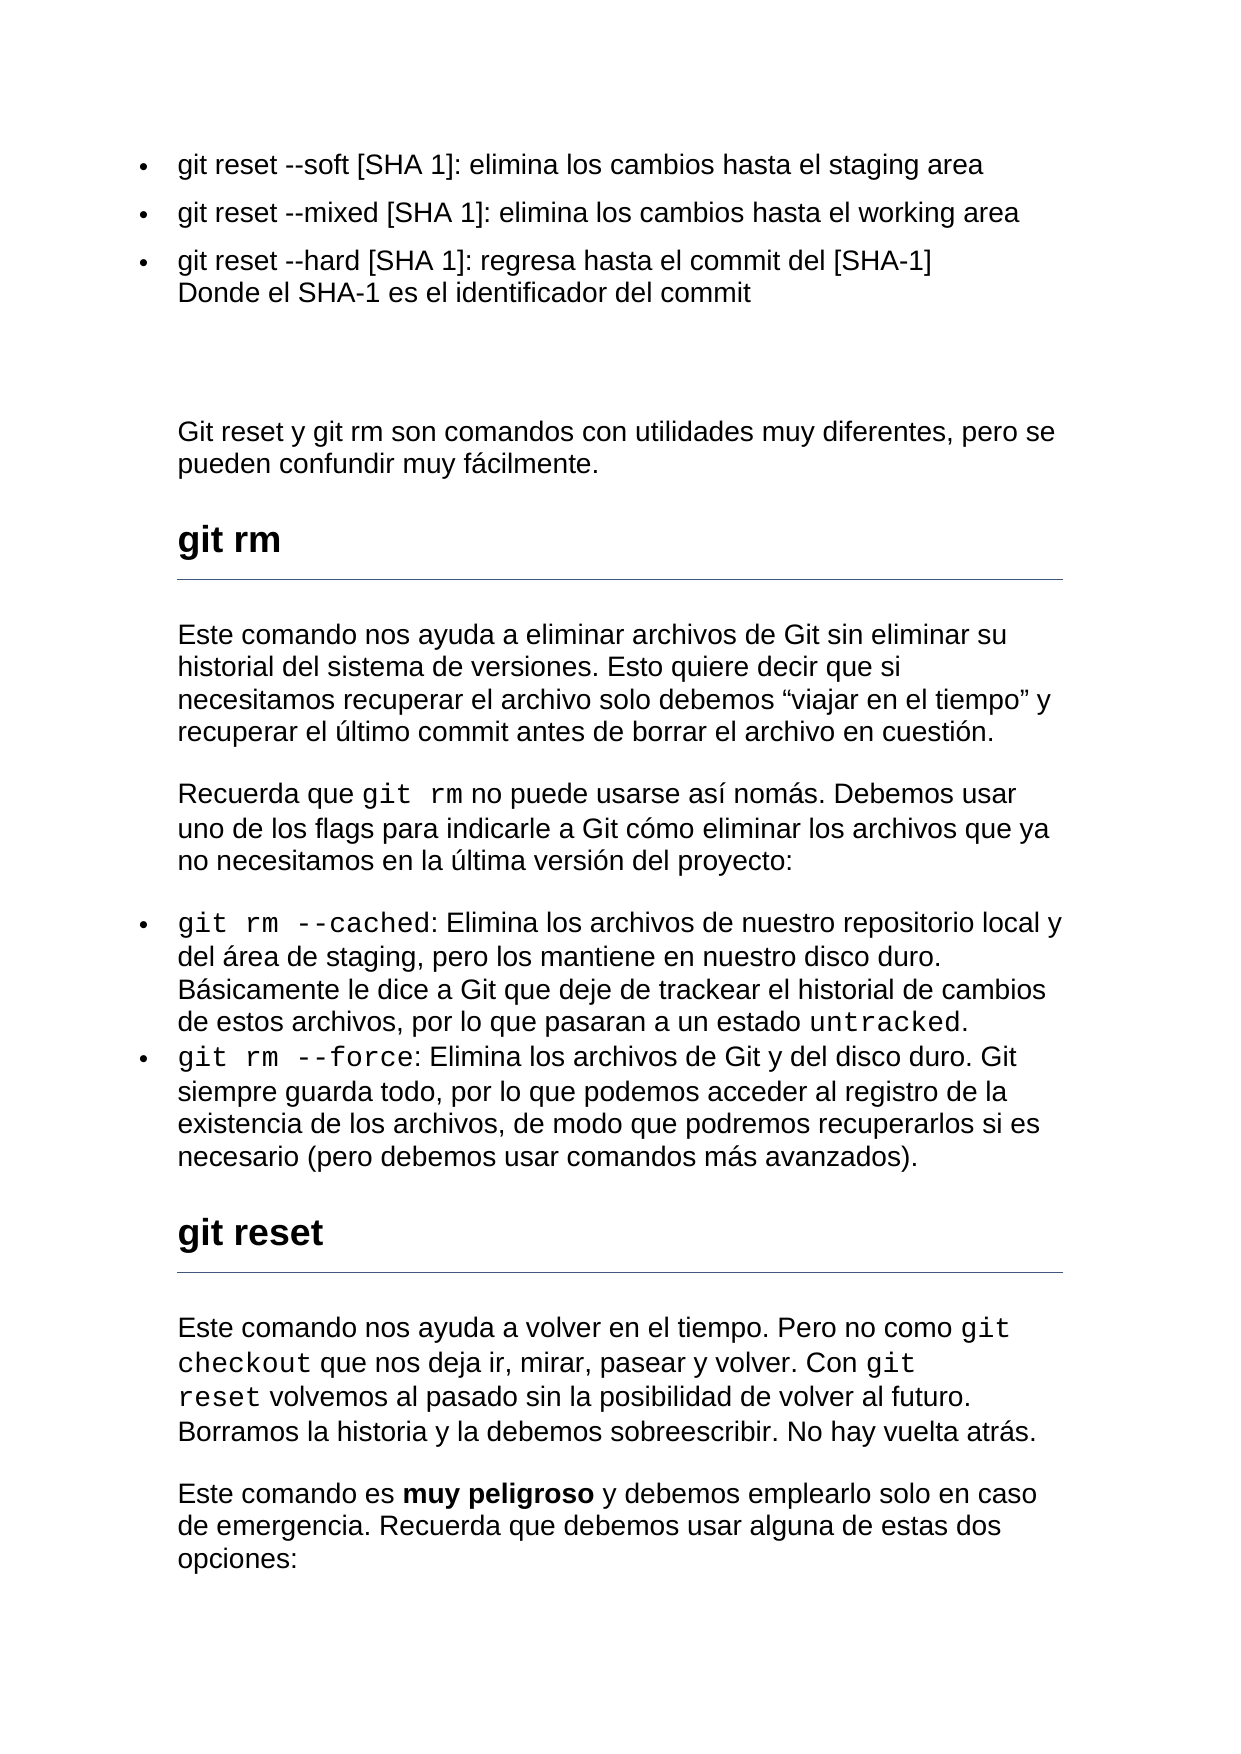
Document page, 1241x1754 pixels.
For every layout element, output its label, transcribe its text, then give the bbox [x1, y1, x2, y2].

text git rm [177, 517, 1063, 579]
list git reset --soft [SHA 1]: elimina los cambios hasta el staging area [140, 148, 1063, 180]
text Este comando nos ayuda a volver en el tiempo. Pero no como git checkout que nos deja ir, mirar, pasear y volver. Con git reset volvemos al pasado sin la posibilidad de volver al futuro. Borramos la historia y la debemos sobreescribir. No hay vuelta atrás. [177, 1311, 1063, 1448]
text git reset [177, 1210, 1063, 1272]
text Recuerda que git rm no puede usarse así nomás. Debemos usar uno de los flags para indicarle a Git cómo eliminar los archivos que ya no necesitamos en la última versión del proyecto: [177, 777, 1063, 876]
text Este comando nos ayuda a eliminar archivos de Git sin eliminar su historial del sistema de versiones. Esto quiere decir que si necesitamos recuperar el archivo solo debemos “viajar en el tiempo” y recuperar el último commit antes de borrar el archivo en cuestión. [177, 618, 1063, 747]
list git rm --force: Elimina los archivos de Git y del disco duro. Git siempre guarda todo, por lo que podemos acceder al registro de la existencia de los archivos, de modo que podremos recuperarlos si es necesario (pero debemos usar comandos más avanzados). [140, 1040, 1063, 1172]
list git reset --hard [SHA 1]: regresa hasta el commit del [SHA-1] Donde el SHA-1 es el identificador del commit [140, 244, 1063, 308]
text Git reset y git rm son comandos con utilidades muy diferentes, pero se pueden confundir muy fácilmente. [177, 415, 1063, 479]
list git rm --cached: Elimina los archivos de nuestro repositorio local y del área de staging, pero los mantiene en nuestro disco duro. Básicamente le dice a Git que deje de trackear el historial de cambios de estos archivos, por lo que pasaran a un estado untracked. [140, 906, 1063, 1040]
list git reset --mixed [SHA 1]: elimina los cambios hasta el working area [140, 196, 1063, 228]
text Este comando es muy peligroso y debemos emplearlo solo en caso de emergencia. Recuerda que debemos usar alguna de estas dos opciones: [177, 1477, 1063, 1574]
